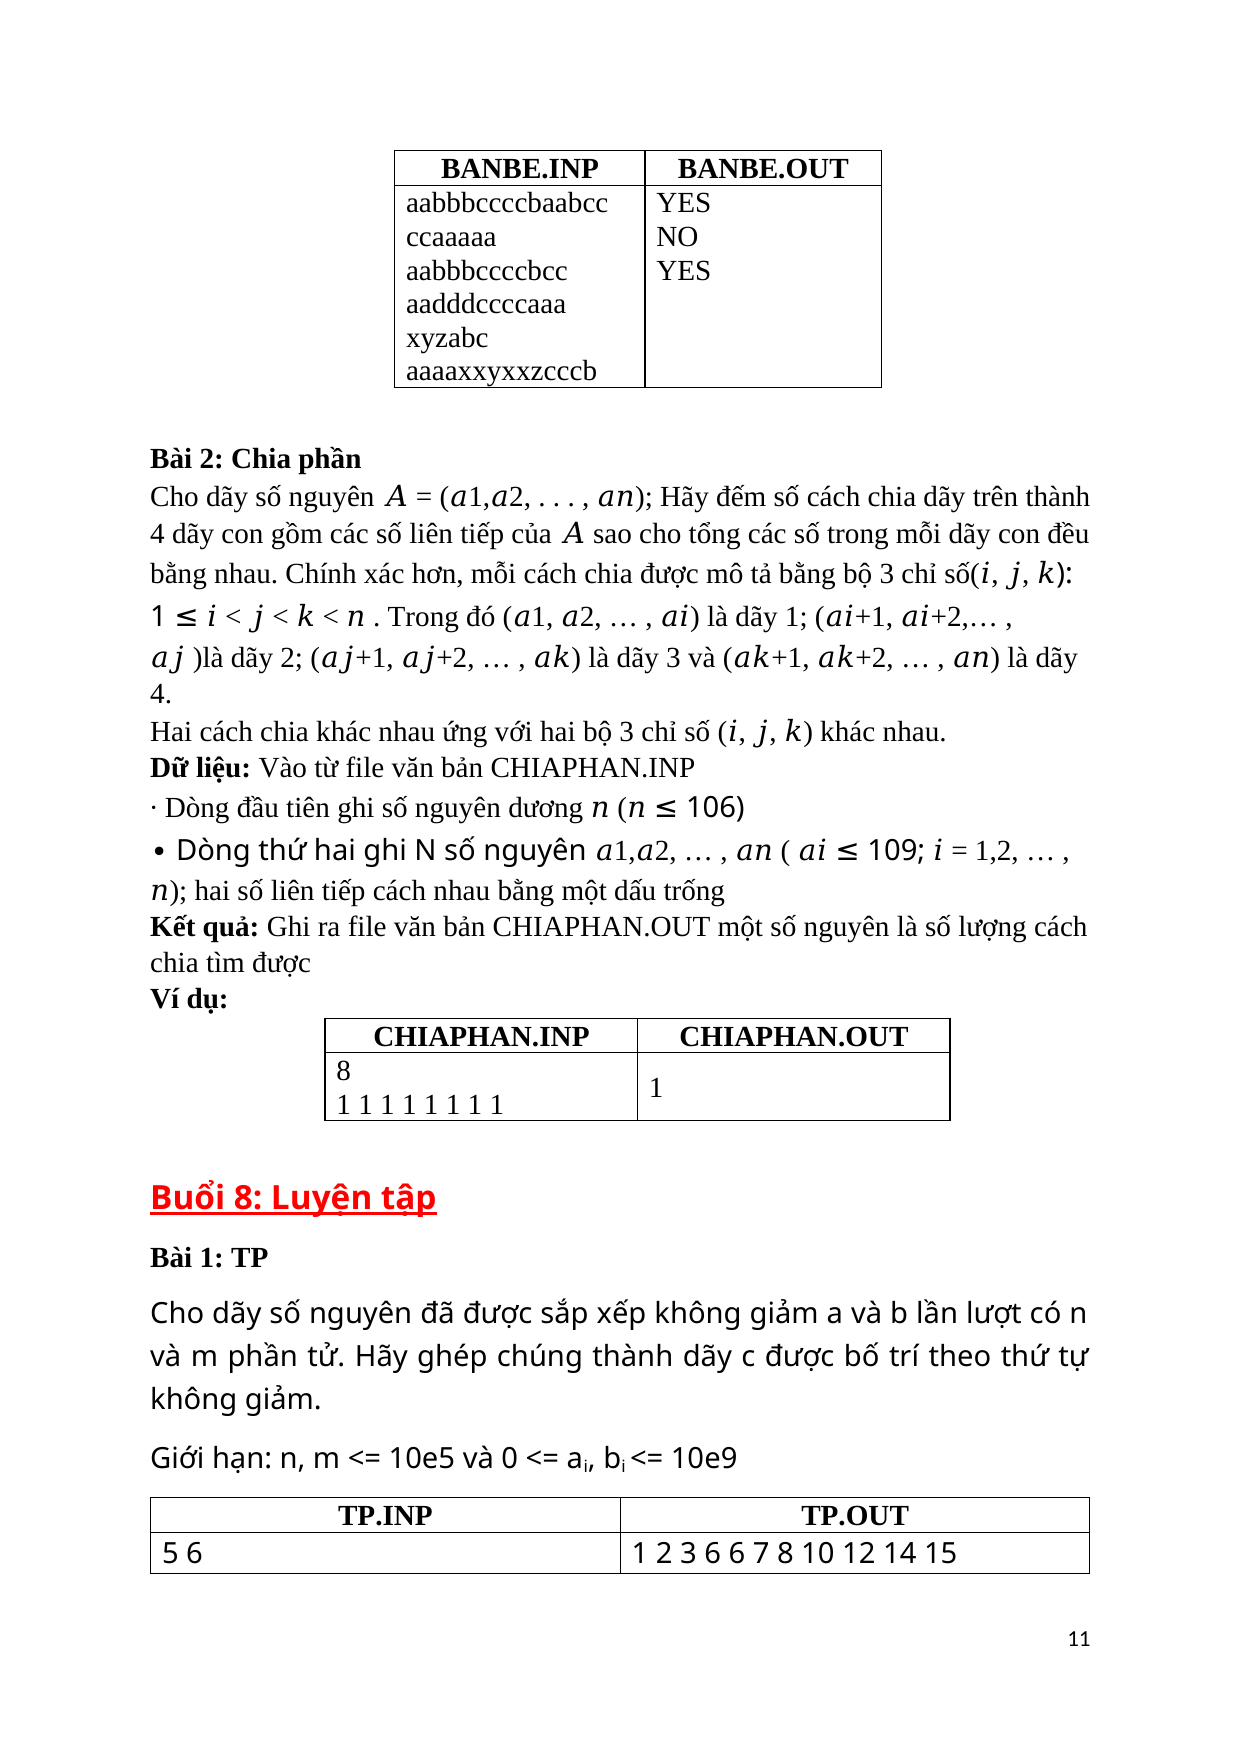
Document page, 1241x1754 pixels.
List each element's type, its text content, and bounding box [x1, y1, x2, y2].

table_cell 8 1 1 1 1 1 1 1 1 [326, 1053, 637, 1120]
table_header TP.OUT [621, 1498, 1089, 1532]
subtitle Bài 2: Chia phần Cho dãy số nguyên 𝐴 = (𝑎1,𝑎2, . . . , 𝑎𝑛); Hãy đếm số cách chia dãy trên thành 4 dãy con gồm các số liên tiếp của 𝐴 sao cho tổng các số trong mỗi dãy con đều bằng nhau. Chính xác hơn, mỗi cách chia được mô tả bằng bộ 3 chỉ số(𝑖, 𝑗, 𝑘𝑖 < 𝑗 < 𝑘 < 𝑛 . Trong đó (𝑎1, 𝑎2, … , 𝑎𝑖) là dãy 1; (𝑎𝑖+1, 𝑎𝑖+2,… , 𝑎𝑗 )là dãy 2; (𝑎𝑗+1, 𝑎𝑗+2, … , 𝑎𝑘) là dãy 3 và (𝑎𝑘+1, 𝑎𝑘+2, … , 𝑎𝑛) là dãy 4. Hai cách chia khác nhau ứng với hai bộ 3 chỉ số (𝑖, 𝑗, 𝑘) khác nhau. Dữ liệu: Vào từ file văn bản CHIAPHAN.INP ∙ Dòng đầu tiên ghi số nguyên dương 𝑛 (𝑛𝑎1,𝑎2, … , 𝑎𝑛 ( 𝑎𝑖𝑖 = 1,2, … , 𝑛); hai số liên tiếp cách nhau bằng một dấu trống Kết quả: Ghi ra file văn bản CHIAPHAN.OUT một số nguyên là số lượng cách chia tìm được Ví dụ: [150, 441, 1090, 1015]
table_cell aabbbccccbaabcc ccaaaaa aabbbccccbcc aadddccccaaa xyzabc aaaaxxyxxzcccb [395, 186, 644, 387]
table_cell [621, 1533, 1089, 1572]
table_header CHIAPHAN.OUT [638, 1019, 949, 1052]
table_header TP.INP [151, 1498, 620, 1532]
table_header BANBE.OUT [646, 151, 881, 184]
table_cell YES NO YES [646, 186, 881, 387]
table_header BANBE.INP [395, 151, 644, 184]
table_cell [151, 1533, 620, 1572]
text Cho dãy số nguyên đã được sắp xếp không giảm a và b lần lượt có n và m phần tử. Hãy ghép chúng thành dãy c được bố trí theo thứ tự không giảm. [150, 1293, 1090, 1418]
table_header CHIAPHAN.INP [326, 1019, 637, 1052]
text Bài 1: TP [150, 1240, 1090, 1273]
text Giới hạn: n, m <= 10e5 và 0 <= ai, bi <= 10e9 [150, 1438, 1090, 1477]
text Buổi 8: Luyện tập [150, 1174, 1090, 1219]
table_cell 1 [638, 1053, 949, 1120]
